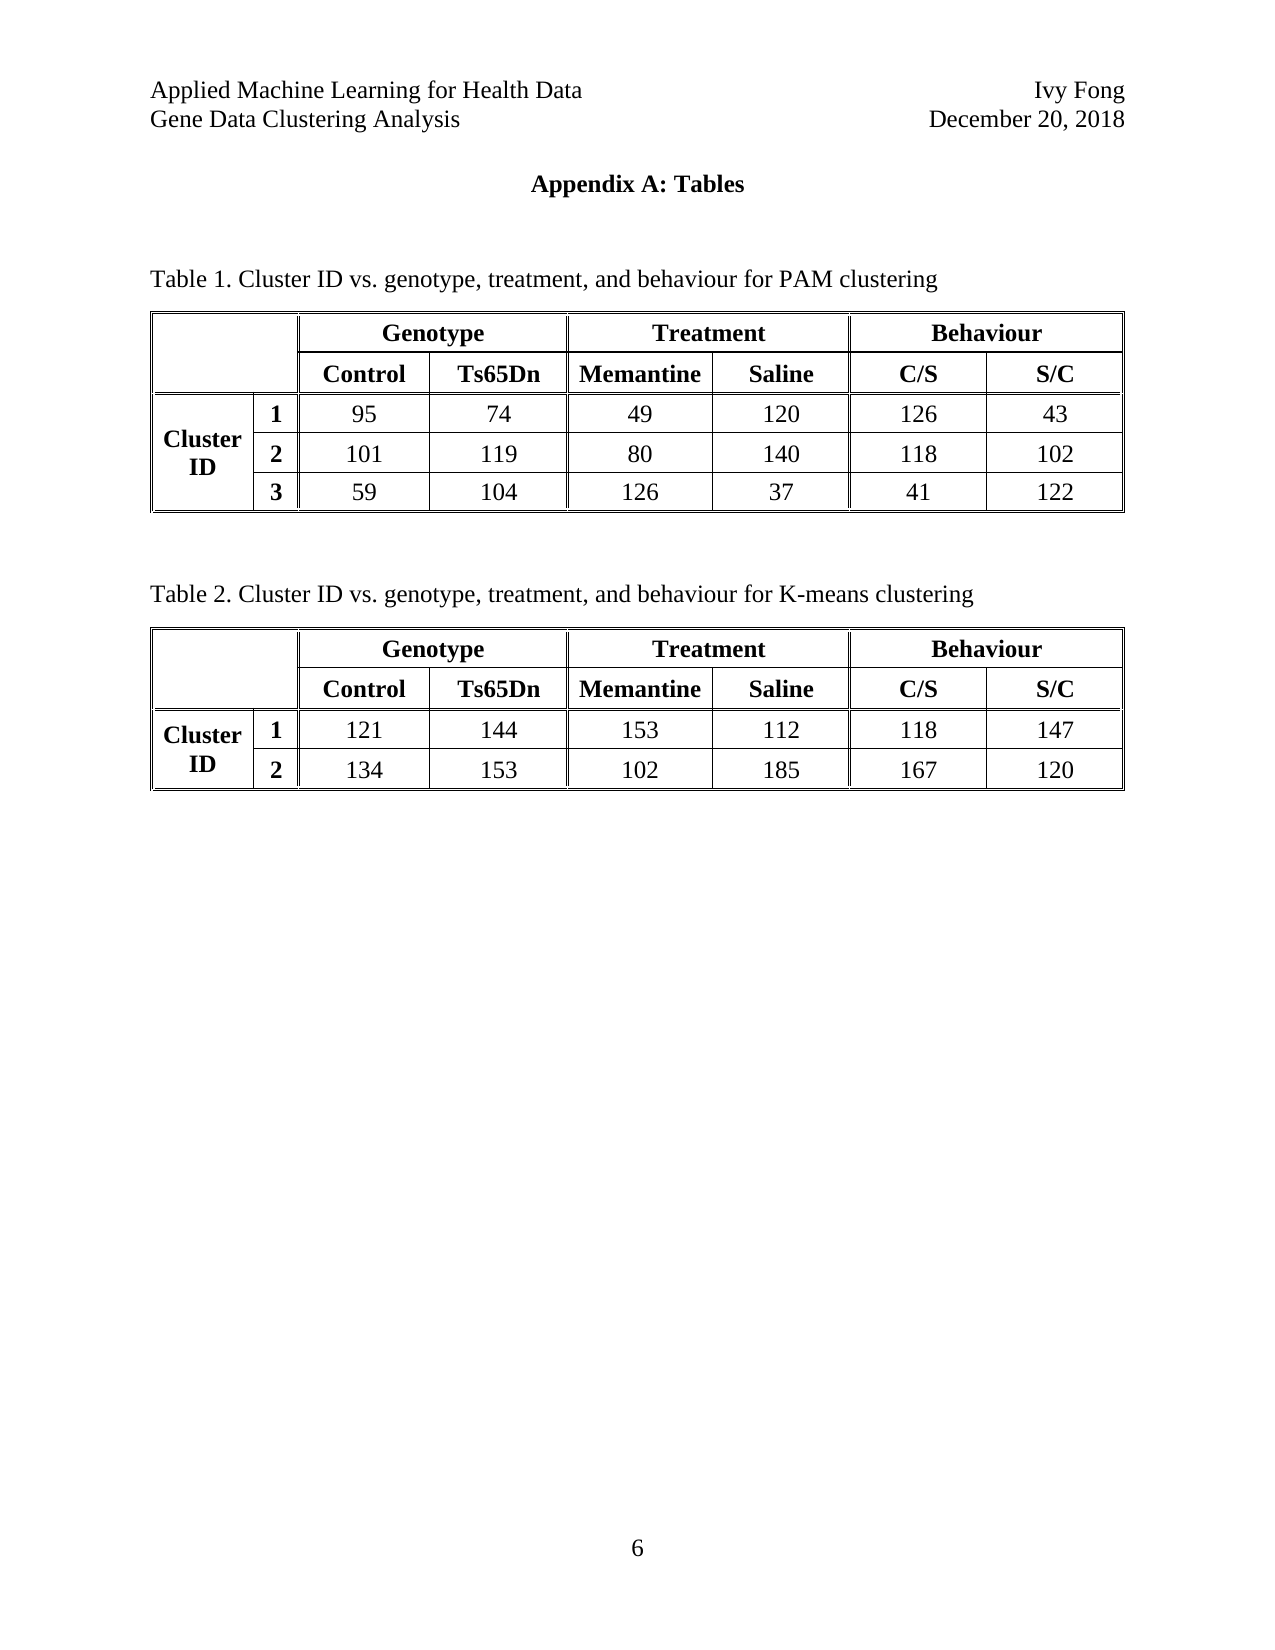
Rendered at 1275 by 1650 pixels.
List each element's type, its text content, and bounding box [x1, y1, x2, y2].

table_cell 112 [713, 711, 848, 748]
table_cell 41 [850, 473, 986, 510]
table_cell 102 [568, 749, 712, 788]
table_cell 118 [851, 433, 986, 472]
table_cell 119 [430, 433, 566, 472]
table_cell 95 [300, 395, 429, 432]
table_cell 167 [850, 749, 986, 788]
table_header Treatment [568, 312, 850, 351]
table_cell S/C [987, 668, 1122, 707]
table_cell 2 [254, 749, 298, 788]
table_cell 59 [299, 473, 429, 510]
table_header Treatment [568, 628, 850, 667]
table_cell 126 [851, 395, 986, 432]
table_cell 147 [987, 708, 1122, 748]
table_cell 120 [987, 749, 1122, 788]
table_cell C/S [851, 353, 986, 392]
table_cell Saline [713, 353, 848, 392]
table_cell 144 [430, 711, 566, 748]
table_cell 80 [569, 433, 712, 472]
table_cell 102 [987, 433, 1122, 472]
table_cell Memantine [569, 353, 712, 392]
table_cell 49 [569, 395, 712, 432]
table_cell Ts65Dn [430, 353, 566, 392]
table_cell 120 [713, 395, 848, 432]
table_cell 101 [300, 433, 429, 472]
table_cell Cluster ID [153, 708, 253, 788]
table_header Genotype [299, 312, 568, 351]
text Table 2. Cluster ID vs. genotype, treatment, and behaviour for K-means clustering [150, 579, 1125, 608]
text Appendix A: Tables [150, 169, 1125, 197]
table_header Genotype [299, 628, 568, 667]
table_cell 37 [713, 473, 850, 510]
table_cell 118 [851, 711, 986, 748]
table_header Behaviour [850, 630, 1122, 667]
table_cell 1 [254, 711, 297, 748]
table_header Behaviour [850, 314, 1122, 351]
table_cell 126 [568, 473, 712, 510]
table_cell C/S [851, 668, 986, 707]
table_cell 74 [430, 395, 566, 432]
table_cell 153 [569, 711, 712, 748]
table_cell 121 [300, 711, 429, 748]
table_cell Memantine [569, 668, 712, 707]
table_cell 1 [254, 395, 297, 432]
table_cell 134 [299, 749, 429, 788]
table_header [153, 630, 298, 707]
table_cell Control [300, 353, 429, 392]
table_cell 3 [254, 473, 298, 510]
table_cell Cluster ID [153, 392, 253, 510]
table_cell 153 [430, 749, 568, 788]
table_cell Ts65Dn [430, 668, 566, 707]
table_cell S/C [987, 353, 1122, 392]
table_cell Saline [713, 668, 848, 707]
table_cell 2 [254, 433, 297, 472]
table_cell 140 [713, 433, 848, 472]
table_cell 185 [713, 749, 850, 788]
table_cell 104 [430, 473, 568, 510]
text Table 1. Cluster ID vs. genotype, treatment, and behaviour for PAM clustering [150, 264, 1125, 292]
table_header [153, 314, 298, 392]
table_cell 122 [987, 473, 1122, 510]
table_cell Control [300, 668, 429, 707]
table_cell 43 [987, 392, 1122, 432]
